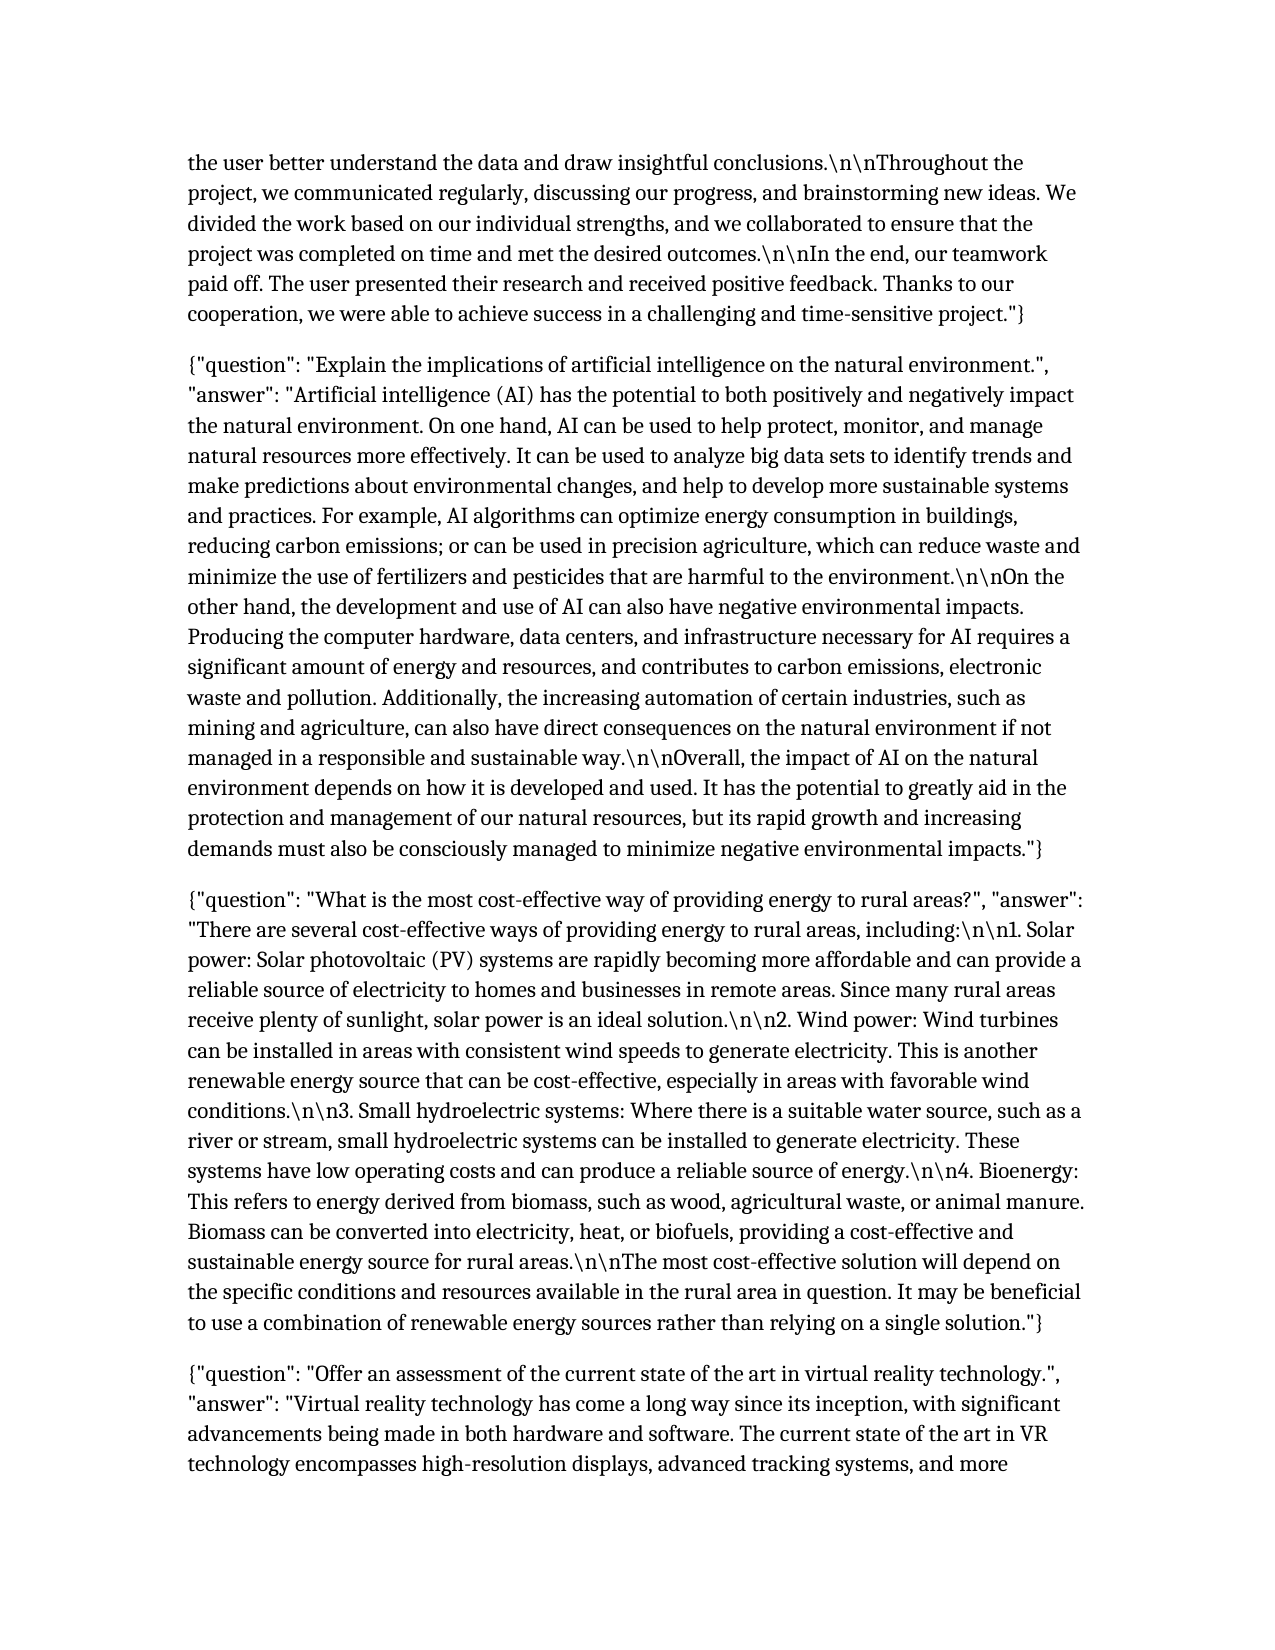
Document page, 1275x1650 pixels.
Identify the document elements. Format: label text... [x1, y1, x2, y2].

text {"question": "What is the most cost-effective way of providing energy to rural areas?", "answer": "There are several cost-effective ways of providing energy to rural areas, including:\n\n1. Solar power: Solar photovoltaic (PV) systems are rapidly becoming more affordable and can provide a reliable source of electricity to homes and businesses in remote areas. Since many rural areas receive plenty of sunlight, solar power is an ideal solution.\n\n2. Wind power: Wind turbines can be installed in areas with consistent wind speeds to generate electricity. This is another renewable energy source that can be cost-effective, especially in areas with favorable wind conditions.\n\n3. Small hydroelectric systems: Where there is a suitable water source, such as a river or stream, small hydroelectric systems can be installed to generate electricity. These systems have low operating costs and can produce a reliable source of energy.\n\n4. Bioenergy: This refers to energy derived from biomass, such as wood, agricultural waste, or animal manure. Biomass can be converted into electricity, heat, or biofuels, providing a cost-effective and sustainable energy source for rural areas.\n\nThe most cost-effective solution will depend on the specific conditions and resources available in the rural area in question. It may be beneficial to use a combination of renewable energy sources rather than relying on a single solution."} [187, 886, 1087, 1336]
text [187, 1360, 1087, 1477]
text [187, 150, 1087, 327]
text {"question": "Explain the implications of artificial intelligence on the natural environment.", "answer": "Artificial intelligence (AI) has the potential to both positively and negatively impact the natural environment. On one hand, AI can be used to help protect, monitor, and manage natural resources more effectively. It can be used to analyze big data sets to identify trends and make predictions about environmental changes, and help to develop more sustainable systems and practices. For example, AI algorithms can optimize energy consumption in buildings, reducing carbon emissions; or can be used in precision agriculture, which can reduce waste and minimize the use of fertilizers and pesticides that are harmful to the environment.\n\nOn the other hand, the development and use of AI can also have negative environmental impacts. Producing the computer hardware, data centers, and infrastructure necessary for AI requires a significant amount of energy and resources, and contributes to carbon emissions, electronic waste and pollution. Additionally, the increasing automation of certain industries, such as mining and agriculture, can also have direct consequences on the natural environment if not managed in a responsible and sustainable way.\n\nOverall, the impact of AI on the natural environment depends on how it is developed and used. It has the potential to greatly aid in the protection and management of our natural resources, but its rapid growth and increasing demands must also be consciously managed to minimize negative environmental impacts."} [187, 352, 1087, 862]
